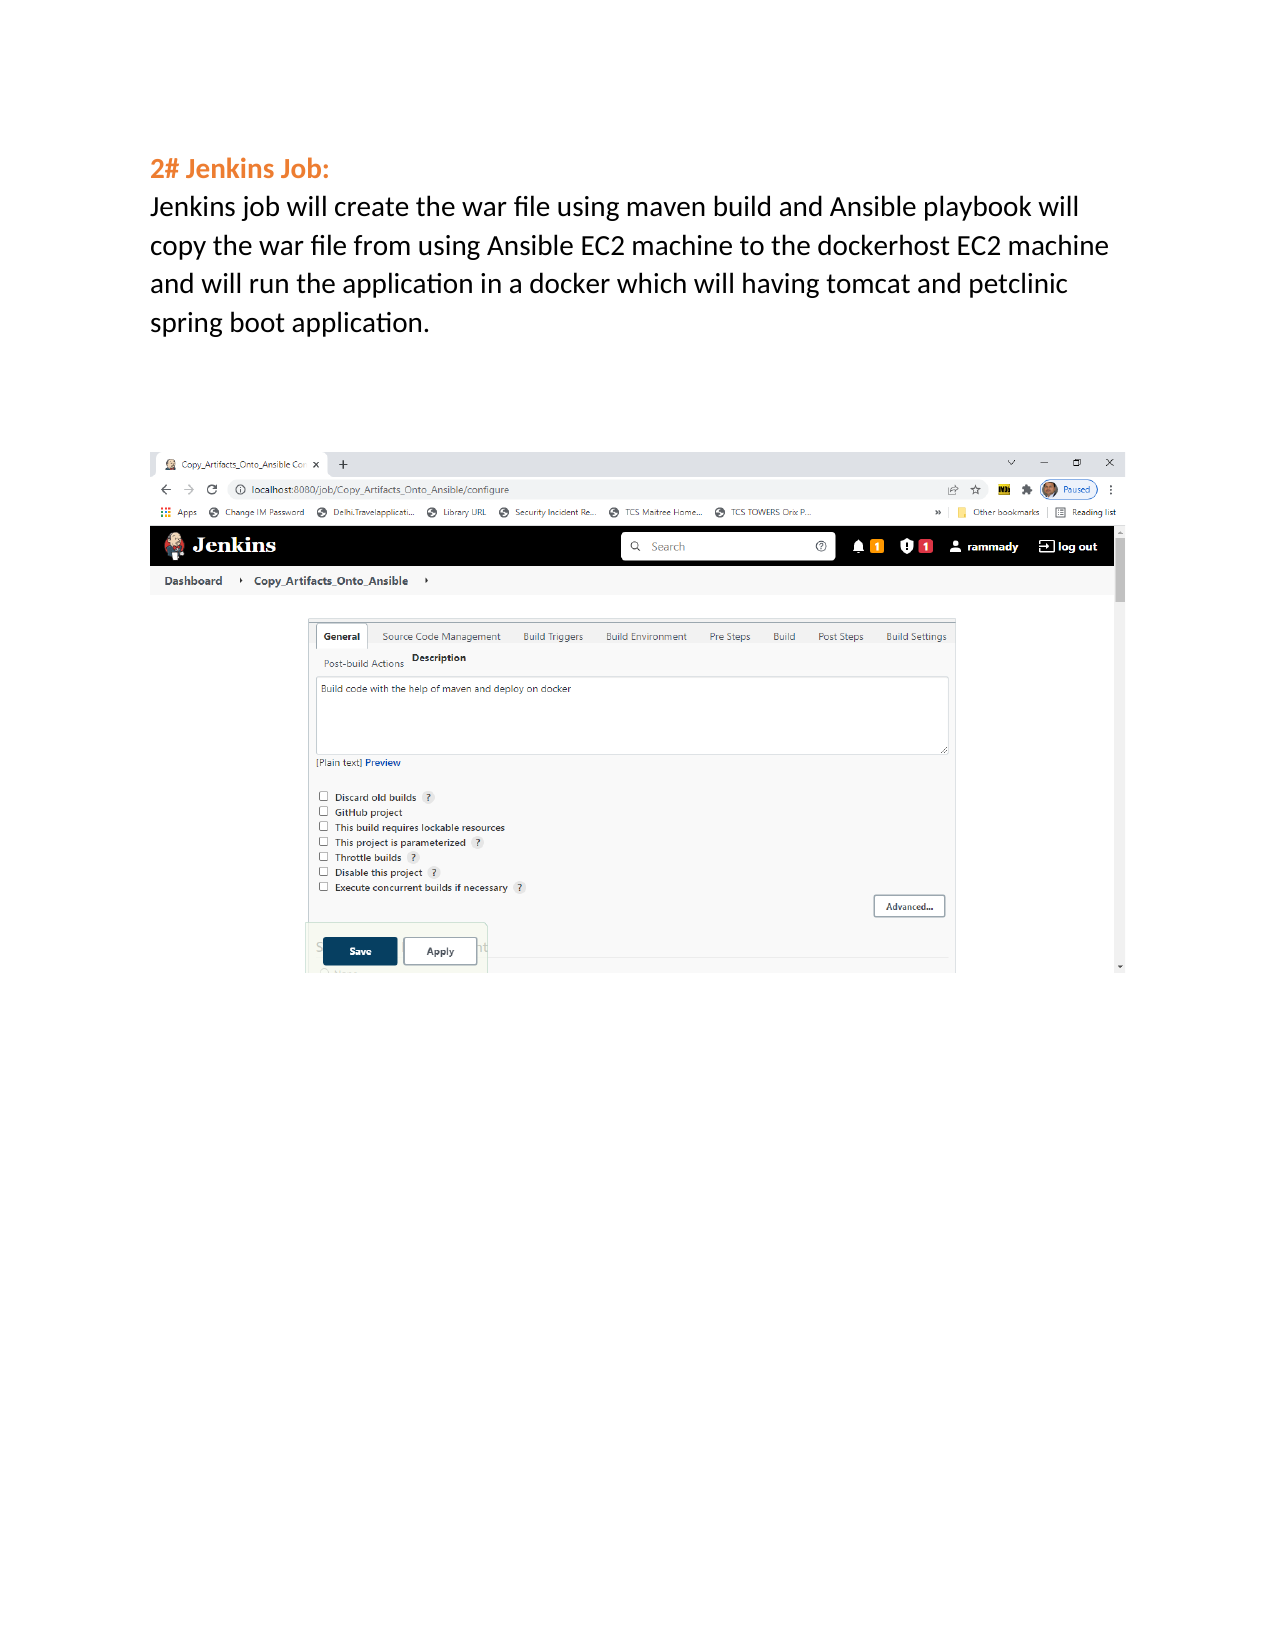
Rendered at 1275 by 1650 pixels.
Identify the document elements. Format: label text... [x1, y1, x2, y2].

picture [150, 452, 1125, 973]
text 2# Jenkins Job: Jenkins job will create the war file using maven build and Ansible playbook will copy the war file from using Ansible EC2 machine to the dockerhost EC2 machine and will run the application in a docker which will having tomcat and petclinic spring boot application. [150, 150, 1125, 339]
